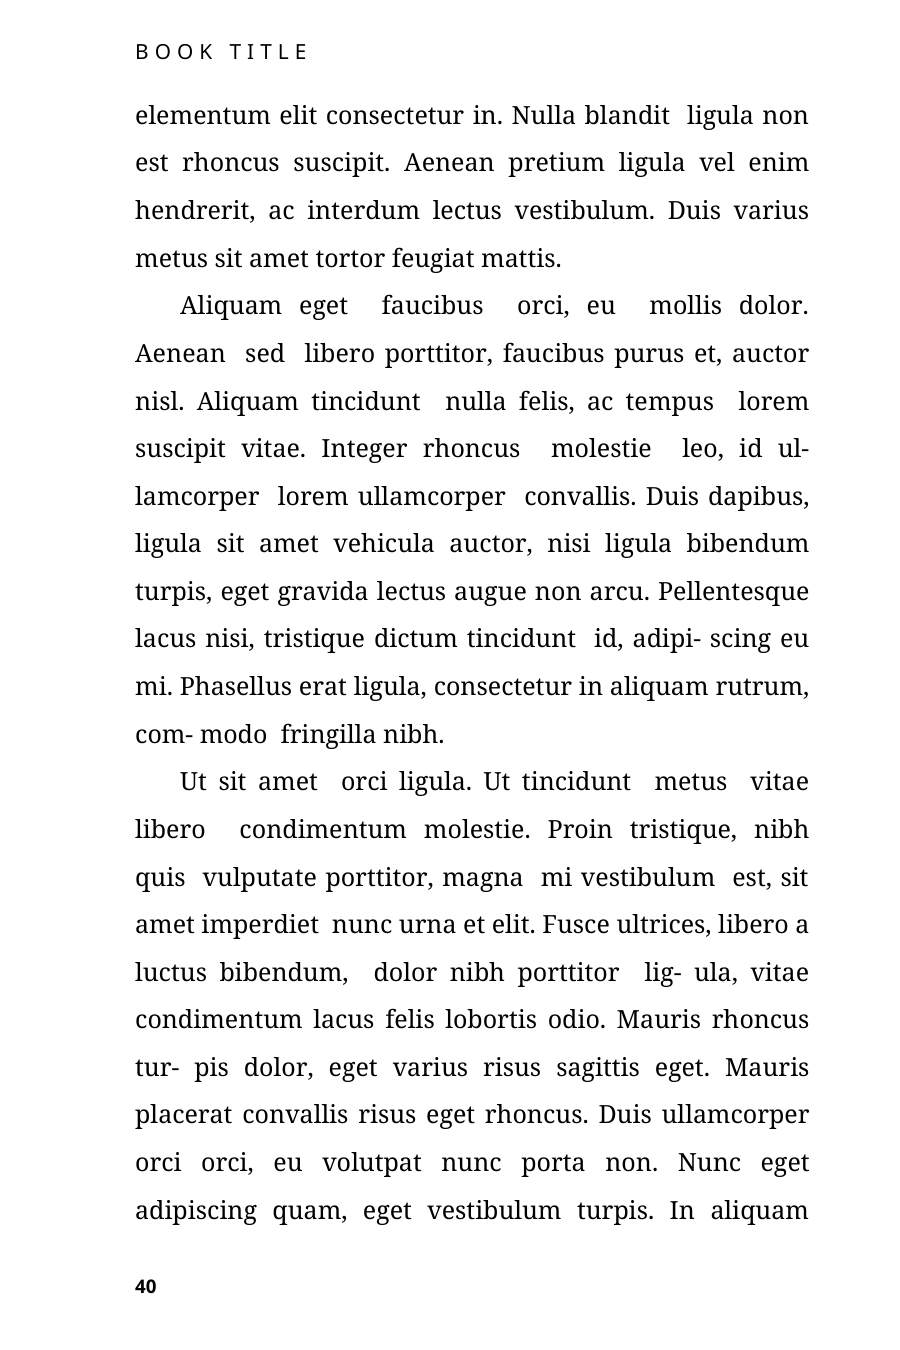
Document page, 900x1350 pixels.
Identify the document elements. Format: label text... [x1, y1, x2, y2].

text Aliquam eget faucibus orci, eu mollis dolor. Aenean sed libero porttitor, faucibus purus et, auctor nisl. Aliquam tincidunt nulla felis, ac tempus lorem suscipit vitae. Integer rhoncus molestie leo, id ul- lamcorper lorem ullamcorper convallis. Duis dapibus, ligula sit amet vehicula auctor, nisi ligula bibendum turpis, eget gravida lectus augue non arcu. Pellentesque lacus nisi, tristique dictum tincidunt id, adipi- scing eu mi. Phasellus erat ligula, consectetur in aliquam rutrum, com- modo fringilla nibh. [135, 288, 810, 750]
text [135, 764, 810, 1226]
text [135, 97, 810, 274]
